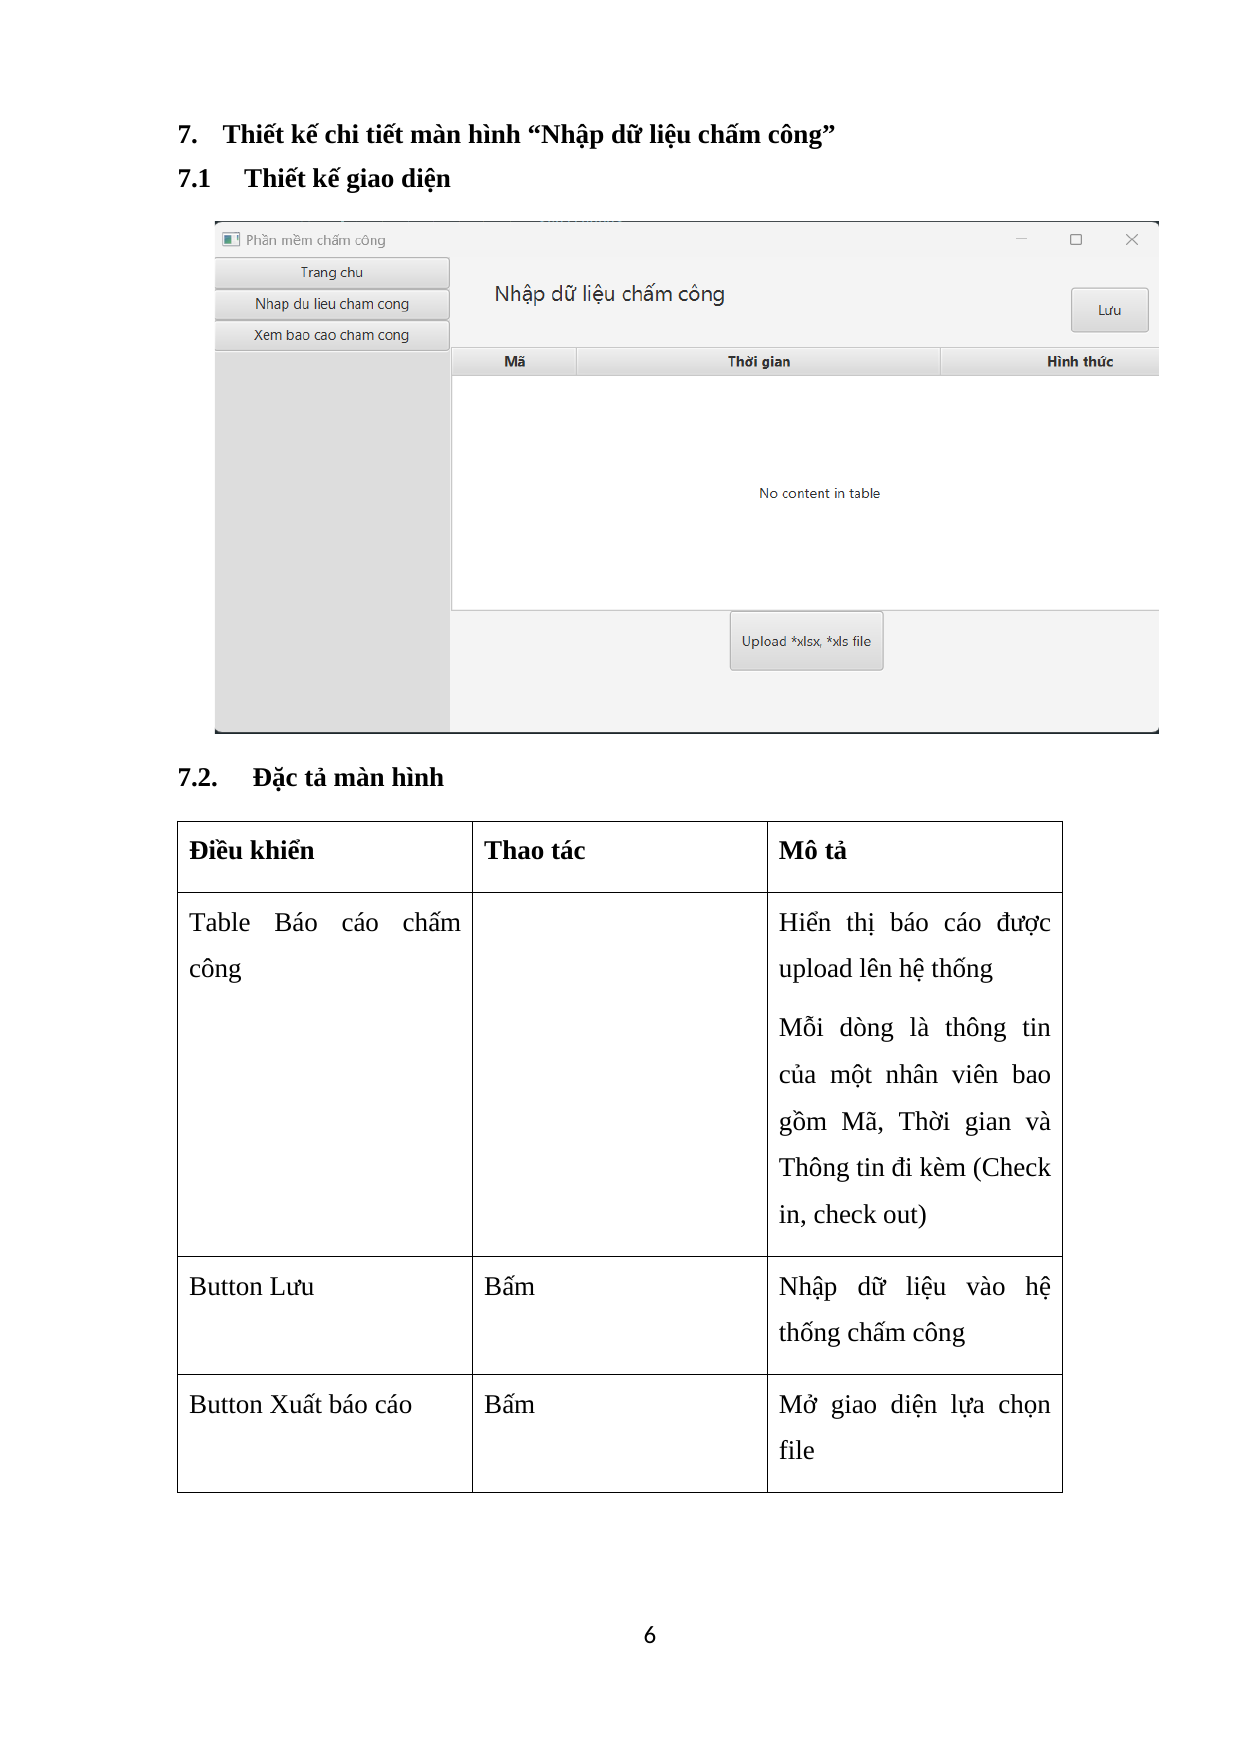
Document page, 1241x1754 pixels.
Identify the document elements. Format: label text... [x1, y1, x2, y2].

table_cell [473, 893, 767, 1256]
subtitle Thiết kế giao diện [177, 162, 1122, 193]
picture [214, 221, 1159, 734]
table_cell Button Xuất báo cáo [178, 1375, 472, 1492]
subtitle Thiết kế chi tiết màn hình “Nhập dữ liệu chấm công” [177, 118, 1122, 149]
table_cell Bấm [473, 1375, 767, 1492]
table_cell Bấm [473, 1257, 767, 1374]
table_header Điều khiển [178, 822, 472, 892]
table_cell Button Lưu [178, 1257, 472, 1374]
table_cell Table Báo cáo chấm công [178, 893, 472, 1256]
subtitle Đặc tả màn hình [177, 761, 1122, 793]
table_cell Hiển thị báo cáo được upload lên hệ thống Mỗi dòng là thông tin của một nhân viên bao gồm Mã, Thời gian và Thông tin đi kèm (Check in, check out) [768, 893, 1062, 1256]
table_header Thao tác [473, 822, 767, 892]
table_cell Nhập dữ liệu vào hệ thống chấm công [768, 1257, 1062, 1374]
table_header Mô tả [768, 822, 1062, 892]
table_cell Mở giao diện lựa chọn file [768, 1375, 1062, 1492]
